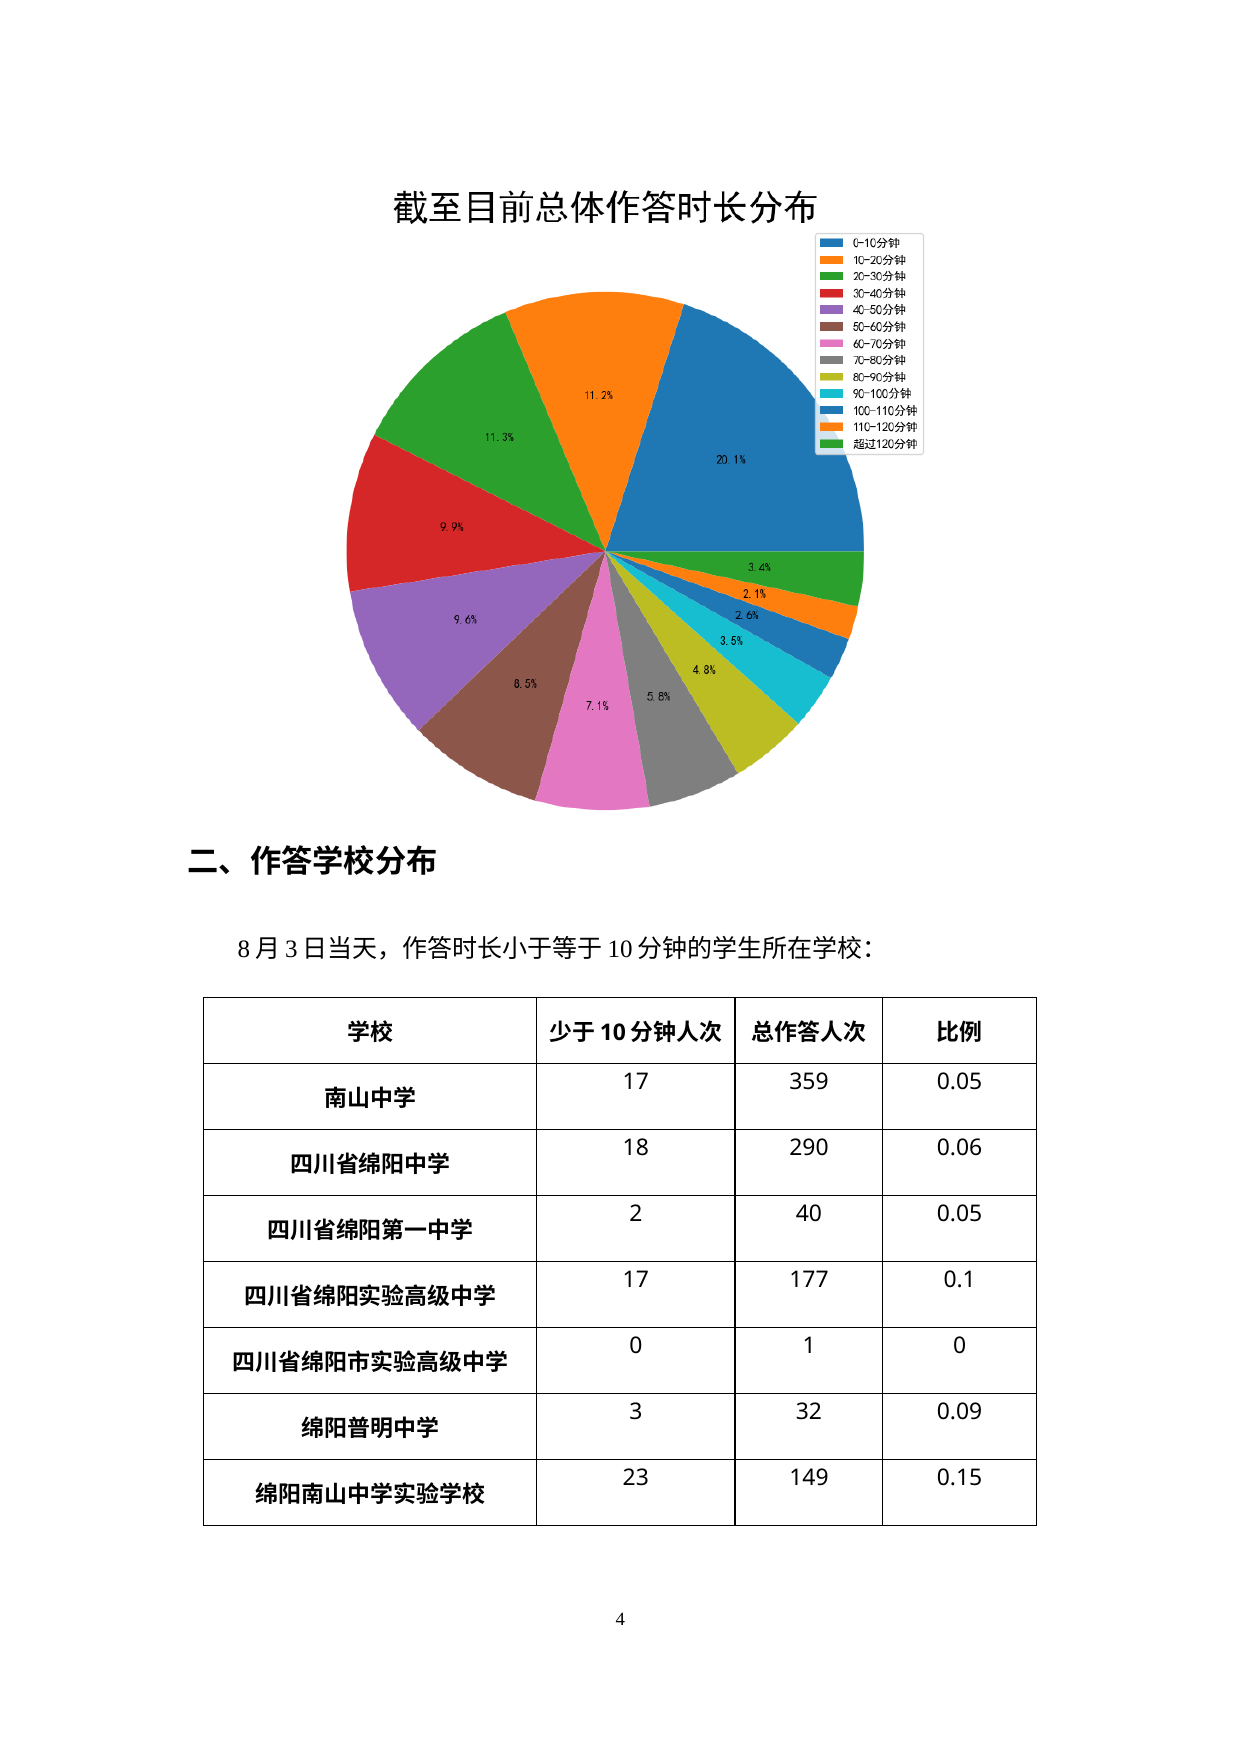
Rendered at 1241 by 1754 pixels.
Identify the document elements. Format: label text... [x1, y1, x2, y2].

table_cell 290 [736, 1130, 882, 1195]
table_cell 四川省绵阳实验高级中学 [204, 1262, 536, 1327]
table_cell 0.1 [883, 1262, 1036, 1327]
picture [282, 162, 958, 812]
table_cell 南山中学 [204, 1064, 536, 1129]
text 二、作答学校分布 [187, 826, 1053, 891]
table_cell 2 [537, 1196, 734, 1261]
table_header 学校 [204, 998, 536, 1063]
table_cell 3 [537, 1394, 734, 1459]
table_cell 四川省绵阳第一中学 [204, 1196, 536, 1261]
table_cell 32 [736, 1394, 882, 1459]
table_header 总作答人次 [736, 998, 882, 1063]
table_cell 40 [736, 1196, 882, 1261]
table_header 比例 [883, 998, 1036, 1063]
table_cell 绵阳南山中学实验学校 [204, 1460, 536, 1525]
table_cell 绵阳普明中学 [204, 1394, 536, 1459]
table_cell 149 [736, 1460, 882, 1525]
table_cell 17 [537, 1064, 734, 1129]
table_cell 四川省绵阳市实验高级中学 [204, 1328, 536, 1393]
table_cell 0.15 [883, 1460, 1036, 1525]
table_cell 四川省绵阳中学 [204, 1130, 536, 1195]
table_cell 359 [736, 1064, 882, 1129]
text 8月3日当天，作答时长小于等于10分钟的学生所在学校： [187, 914, 1053, 979]
table_cell 23 [537, 1460, 734, 1525]
table_cell 0.05 [883, 1196, 1036, 1261]
table_header 少于10分钟人次 [537, 998, 734, 1063]
table_cell 0.06 [883, 1130, 1036, 1195]
table_cell 0.05 [883, 1064, 1036, 1129]
table_cell 1 [736, 1328, 882, 1393]
table_cell 18 [537, 1130, 734, 1195]
table_cell 0 [883, 1328, 1036, 1393]
table_cell 177 [736, 1262, 882, 1327]
table_cell 17 [537, 1262, 734, 1327]
table_cell 0 [537, 1328, 734, 1393]
table_cell 0.09 [883, 1394, 1036, 1459]
